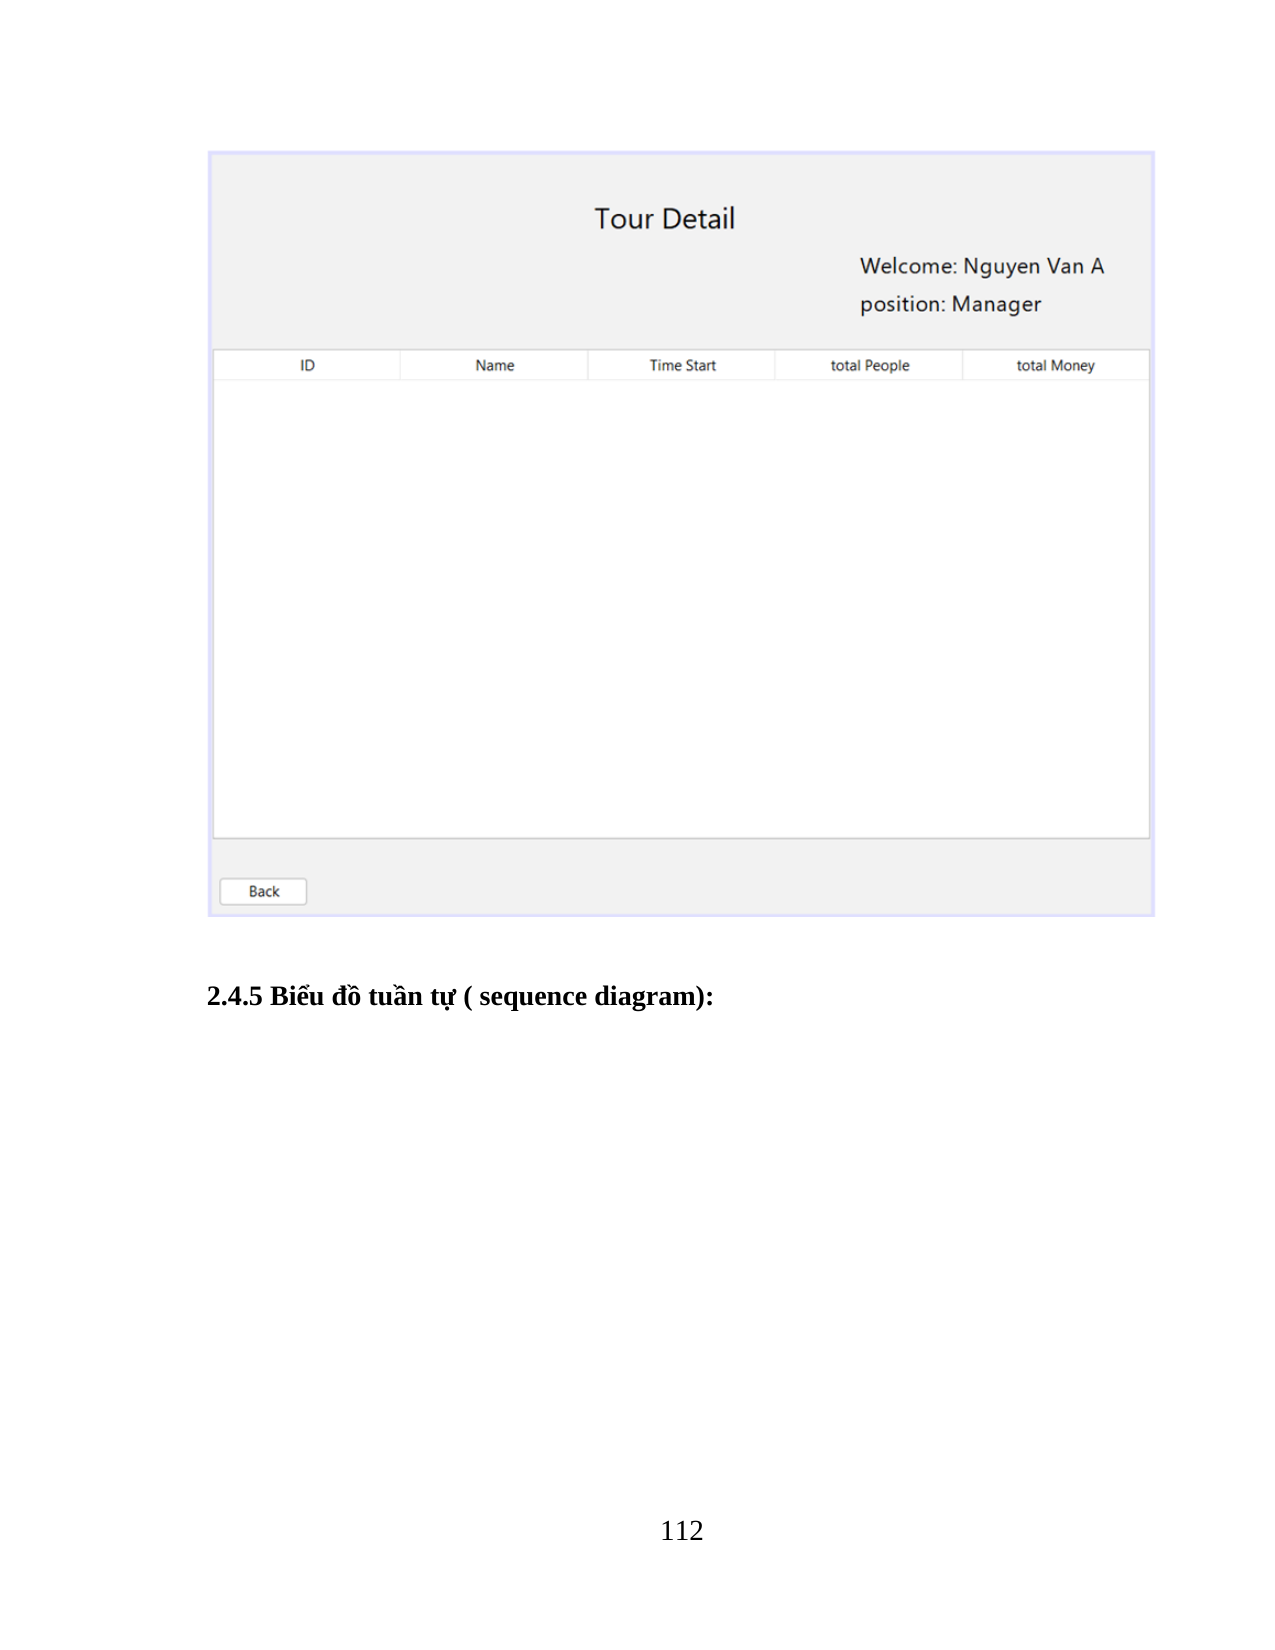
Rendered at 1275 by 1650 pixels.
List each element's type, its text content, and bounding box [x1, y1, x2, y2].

picture [206, 147, 1157, 917]
subtitle 2.4.5 Biểu đồ tuần tự ( sequence diagram): [207, 979, 1157, 1011]
